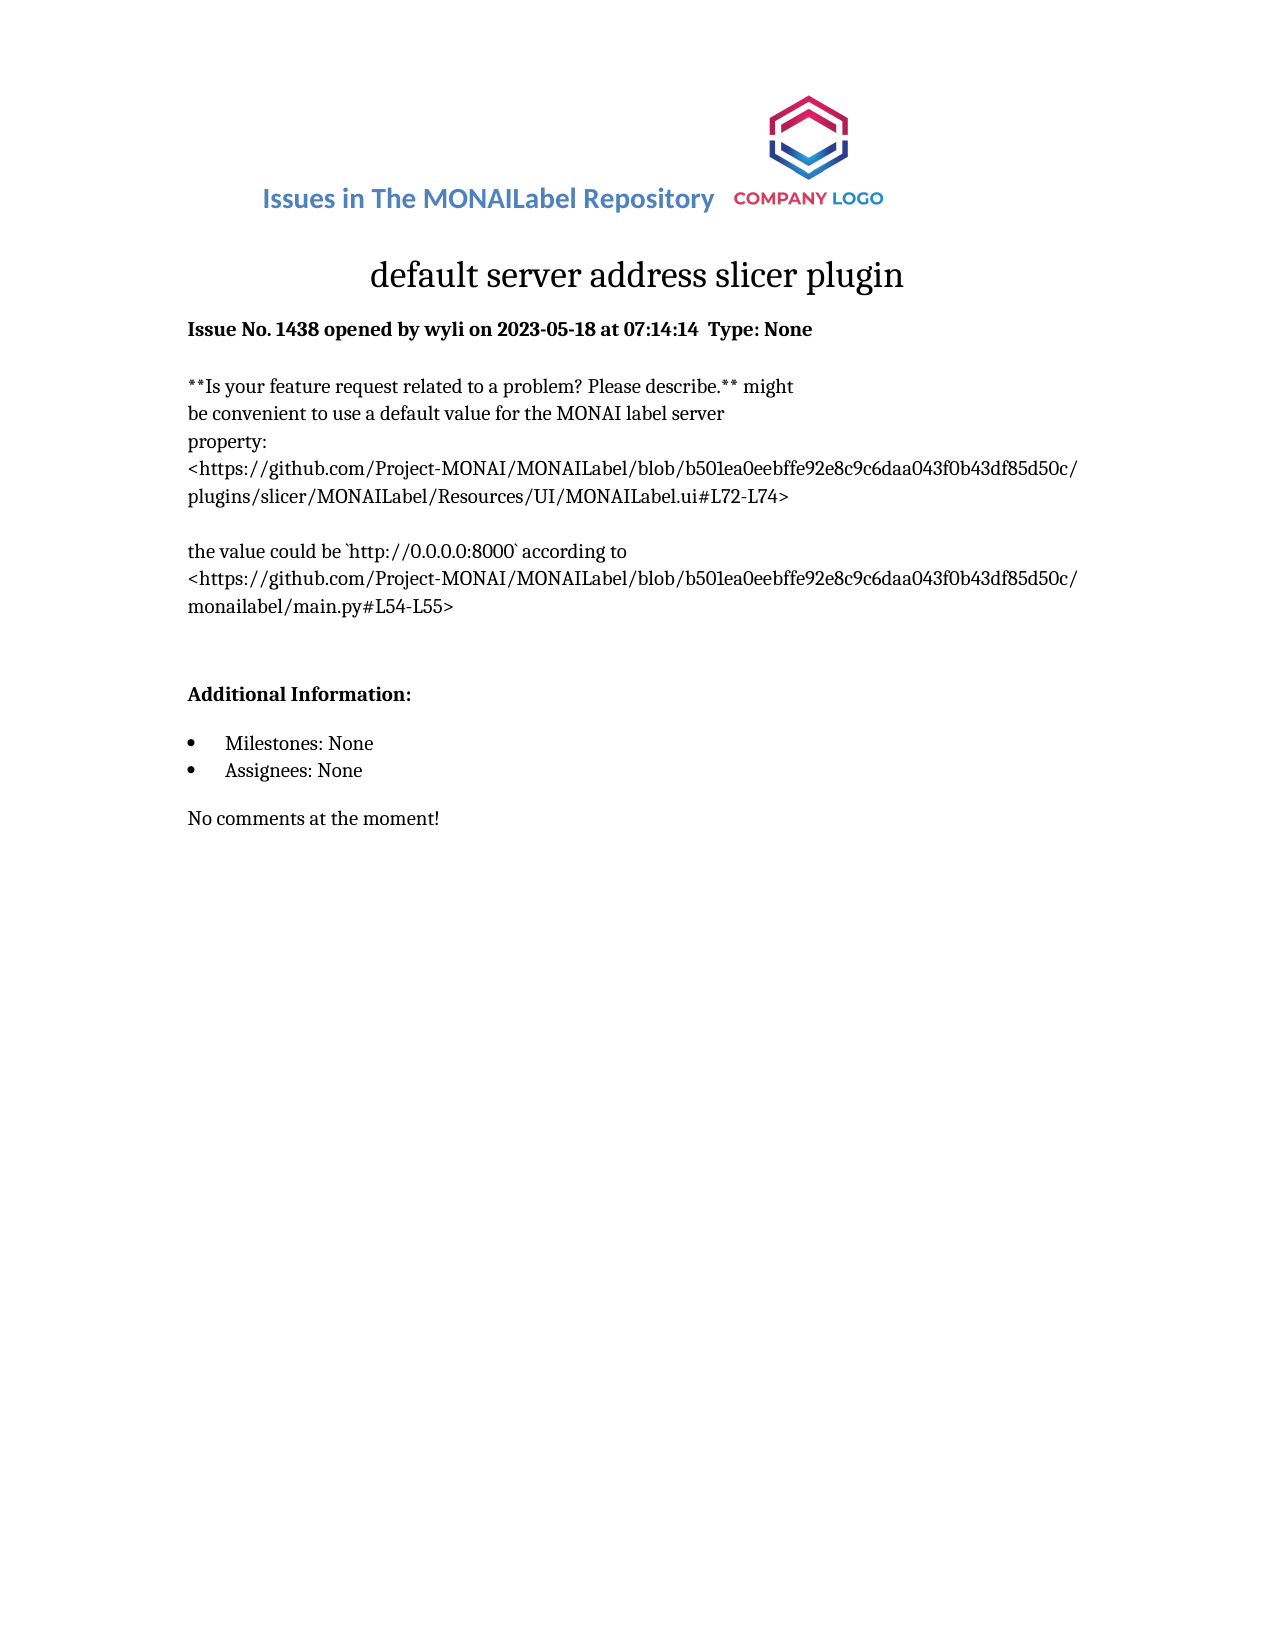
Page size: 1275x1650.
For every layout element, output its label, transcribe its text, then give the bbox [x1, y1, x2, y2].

picture [733, 95, 884, 209]
text No comments at the moment! [187, 807, 1087, 831]
text Issue No. 1438 opened by wyli on 2023-05-18 at 07:14:14 Type: None [187, 318, 1087, 342]
list Assignees: None [187, 759, 1087, 783]
text Additional Information: [187, 683, 1087, 707]
text default server address slicer plugin [187, 254, 1087, 297]
list Milestones: None [187, 731, 1087, 755]
text **Is your feature request related to a problem? Please describe.** might be convenient to use a default value for the MONAI label server property: <https://github.com/Project-MONAI/MONAILabel/blob/b501ea0eebffe92e8c9c6daa043f0b43df85d50c/plugins/slicer/MONAILabel/Resources/UI/MONAILabel.ui#L72-L74> the value could be `http://0.0.0.0:8000` according to <https://github.com/Project-MONAI/MONAILabel/blob/b501ea0eebffe92e8c9c6daa043f0b43df85d50c/monailabel/main.py#L54-L55> [187, 374, 1087, 646]
